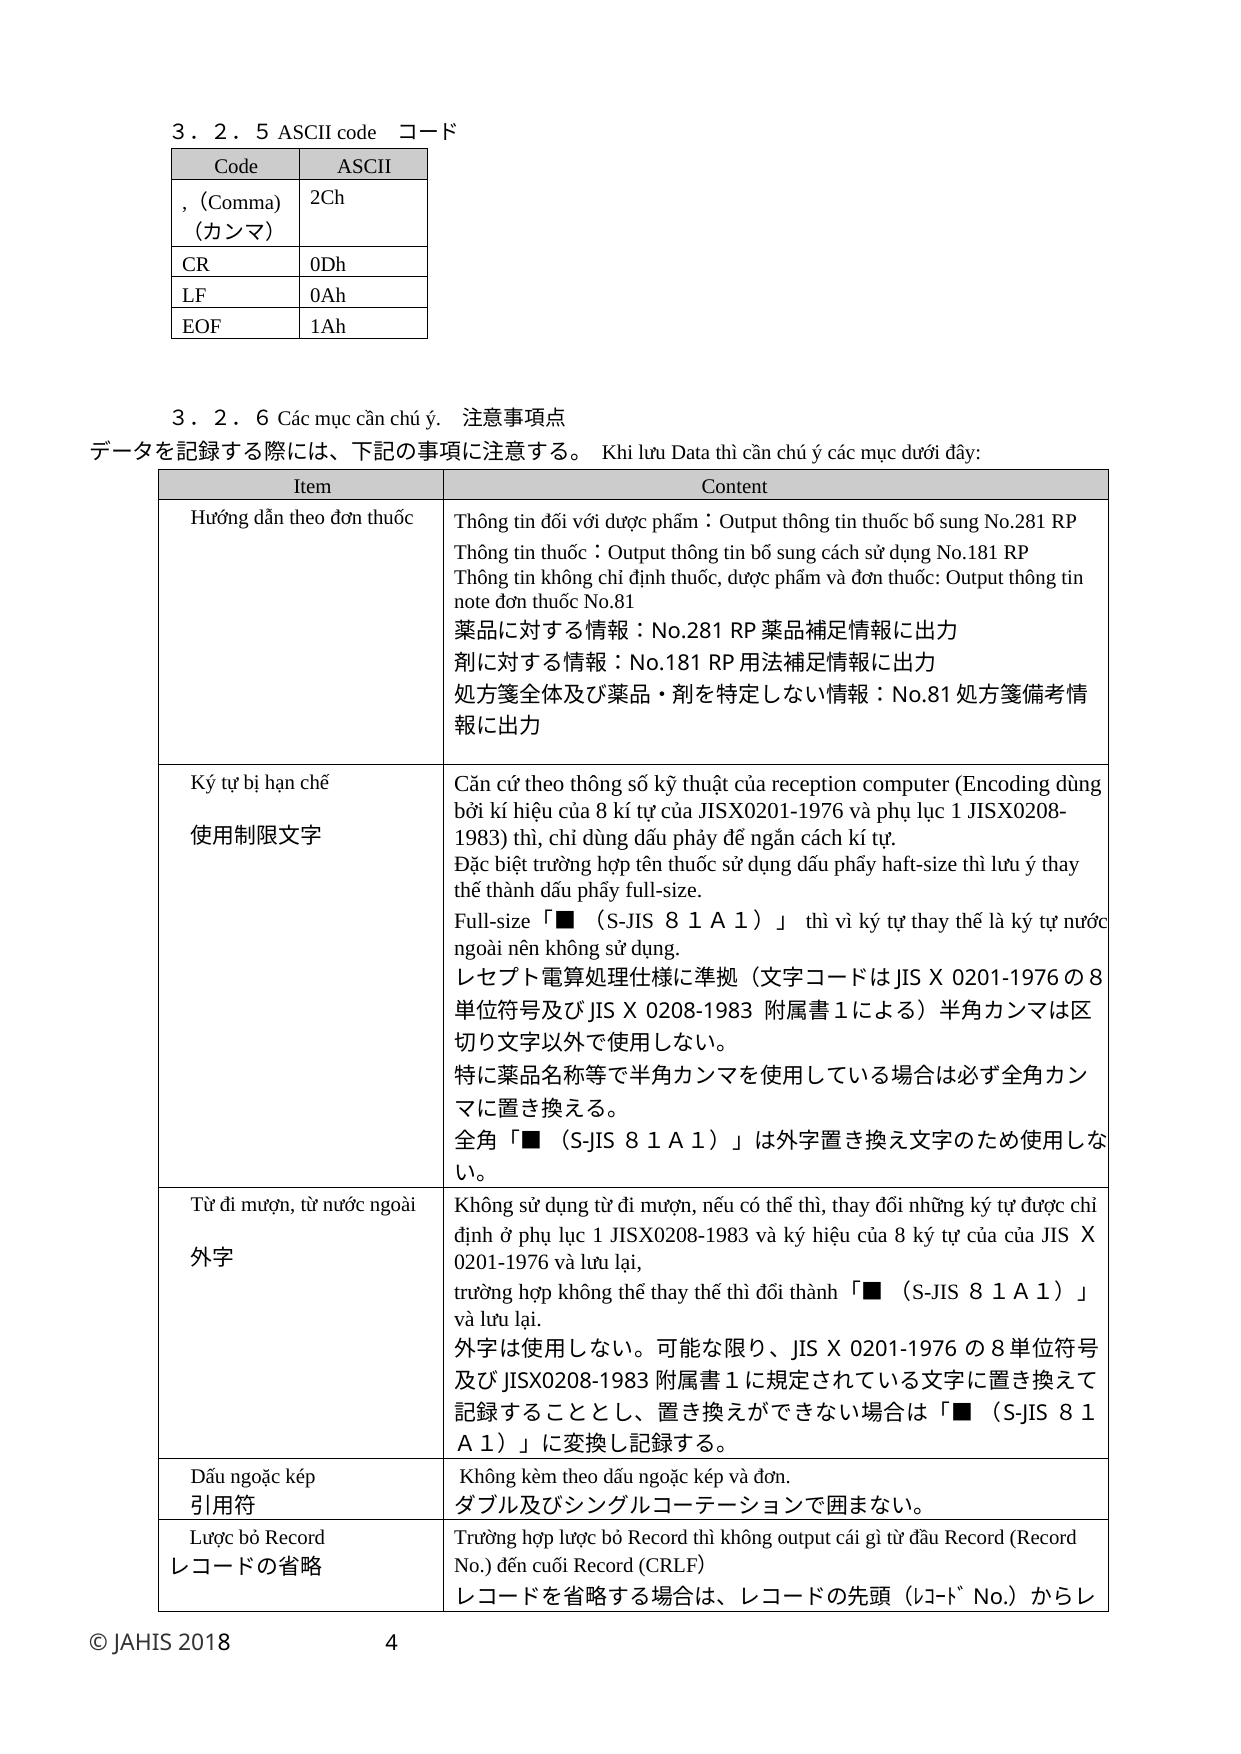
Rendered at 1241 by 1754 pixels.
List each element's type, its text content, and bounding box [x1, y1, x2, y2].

table_header Code [172, 149, 299, 179]
table_cell 0Ah [300, 277, 427, 307]
table_cell 2Ch [300, 180, 427, 246]
table_cell 0Dh [300, 247, 427, 276]
text データを記録する際には、下記の事項に注意する。 Khi lưu Data thì cần chú ý các mục dưới đây: [89, 434, 1149, 466]
table_cell 1Ah [300, 308, 427, 338]
table_cell Không sử dụng từ đi mượn, nếu có thể thì, thay đổi những ký tự được chỉ định ở phụ lục 1 JISX0208-1983 và ký hiệu của 8 ký tự của của JISＸ0201-1976 và lưu lại, trường hợp không thể thay thế thì đổi thành「■ （S-JIS ８１Ａ１）」 và lưu lại. 外字は使用しない。可能な限り、JISＸ0201-1976 の８単位符号及び JISX0208-1983 附属書１に規定されている文字に置き換えて記録することとし、置き換えができない場合は「■ （S-JIS ８１Ａ１）」に変換し記録する。 [444, 1188, 1108, 1458]
table_cell Thông tin đối với dược phẩm：Output thông tin thuốc bổ sung No.281 RP Thông tin thuốc：Output thông tin bổ sung cách sử dụng No.181 RP Thông tin không chỉ định thuốc, dược phẩm và đơn thuốc: Output thông tin note đơn thuốc No.81 薬品に対する情報：No.281 RP薬品補足情報に出力 剤に対する情報：No.181 RP用法補足情報に出力 処方箋全体及び薬品・剤を特定しない情報：No.81処方箋備考情報に出力 [444, 500, 1108, 764]
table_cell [444, 1520, 1108, 1611]
table_cell EOF [172, 308, 299, 338]
table_cell LF [172, 277, 299, 307]
table_cell Dấu ngoặc kép 引用符 [159, 1459, 443, 1519]
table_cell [159, 1520, 443, 1611]
table_header Content [444, 470, 1108, 499]
table_cell CR [172, 247, 299, 276]
table_cell Ký tự bị hạn chế 使用制限文字 [159, 765, 443, 1187]
table_cell ,（Comma) （カンマ） [172, 180, 299, 246]
table_cell Căn cứ theo thông số kỹ thuật của reception computer (Encoding dùng bởi kí hiệu của 8 kí tự của JISX0201-1976 và phụ lục 1 JISX0208-1983) thì, chỉ dùng dấu phảy để ngắn cách kí tự. Đặc biệt trường hợp tên thuốc sử dụng dấu phẩy haft-size thì lưu ý thay thế thành dấu phẩy full-size. Full-size「■ （S-JIS ８１Ａ１）」 thì vì ký tự thay thế là ký tự nước ngoài nên không sử dụng. レセプト電算処理仕様に準拠（文字コードはJISＸ0201-1976の８単位符号及びJISＸ0208-1983 附属書１による）半角カンマは区切り文字以外で使用しない。 特に薬品名称等で半角カンマを使用している場合は必ず全角カンマに置き換える。 全角「■ （S-JIS ８１Ａ１）」は外字置き換え文字のため使用しない。 [444, 765, 1108, 1187]
subtitle ３．２．６ Các mục cần chú ý. 注意事項点 [168, 401, 1149, 431]
table_cell Không kèm theo dấu ngoặc kép và đơn. ダブル及びシングルコーテーションで囲まない。 [444, 1459, 1108, 1519]
subtitle ３．２．５ ASCII code コード [168, 116, 1149, 146]
table_header ASCII [300, 149, 427, 179]
table_header Item [159, 470, 443, 499]
table_cell Từ đi mượn, từ nước ngoài 外字 [159, 1188, 443, 1458]
table_cell Hướng dẫn theo đơn thuốc [159, 500, 443, 764]
